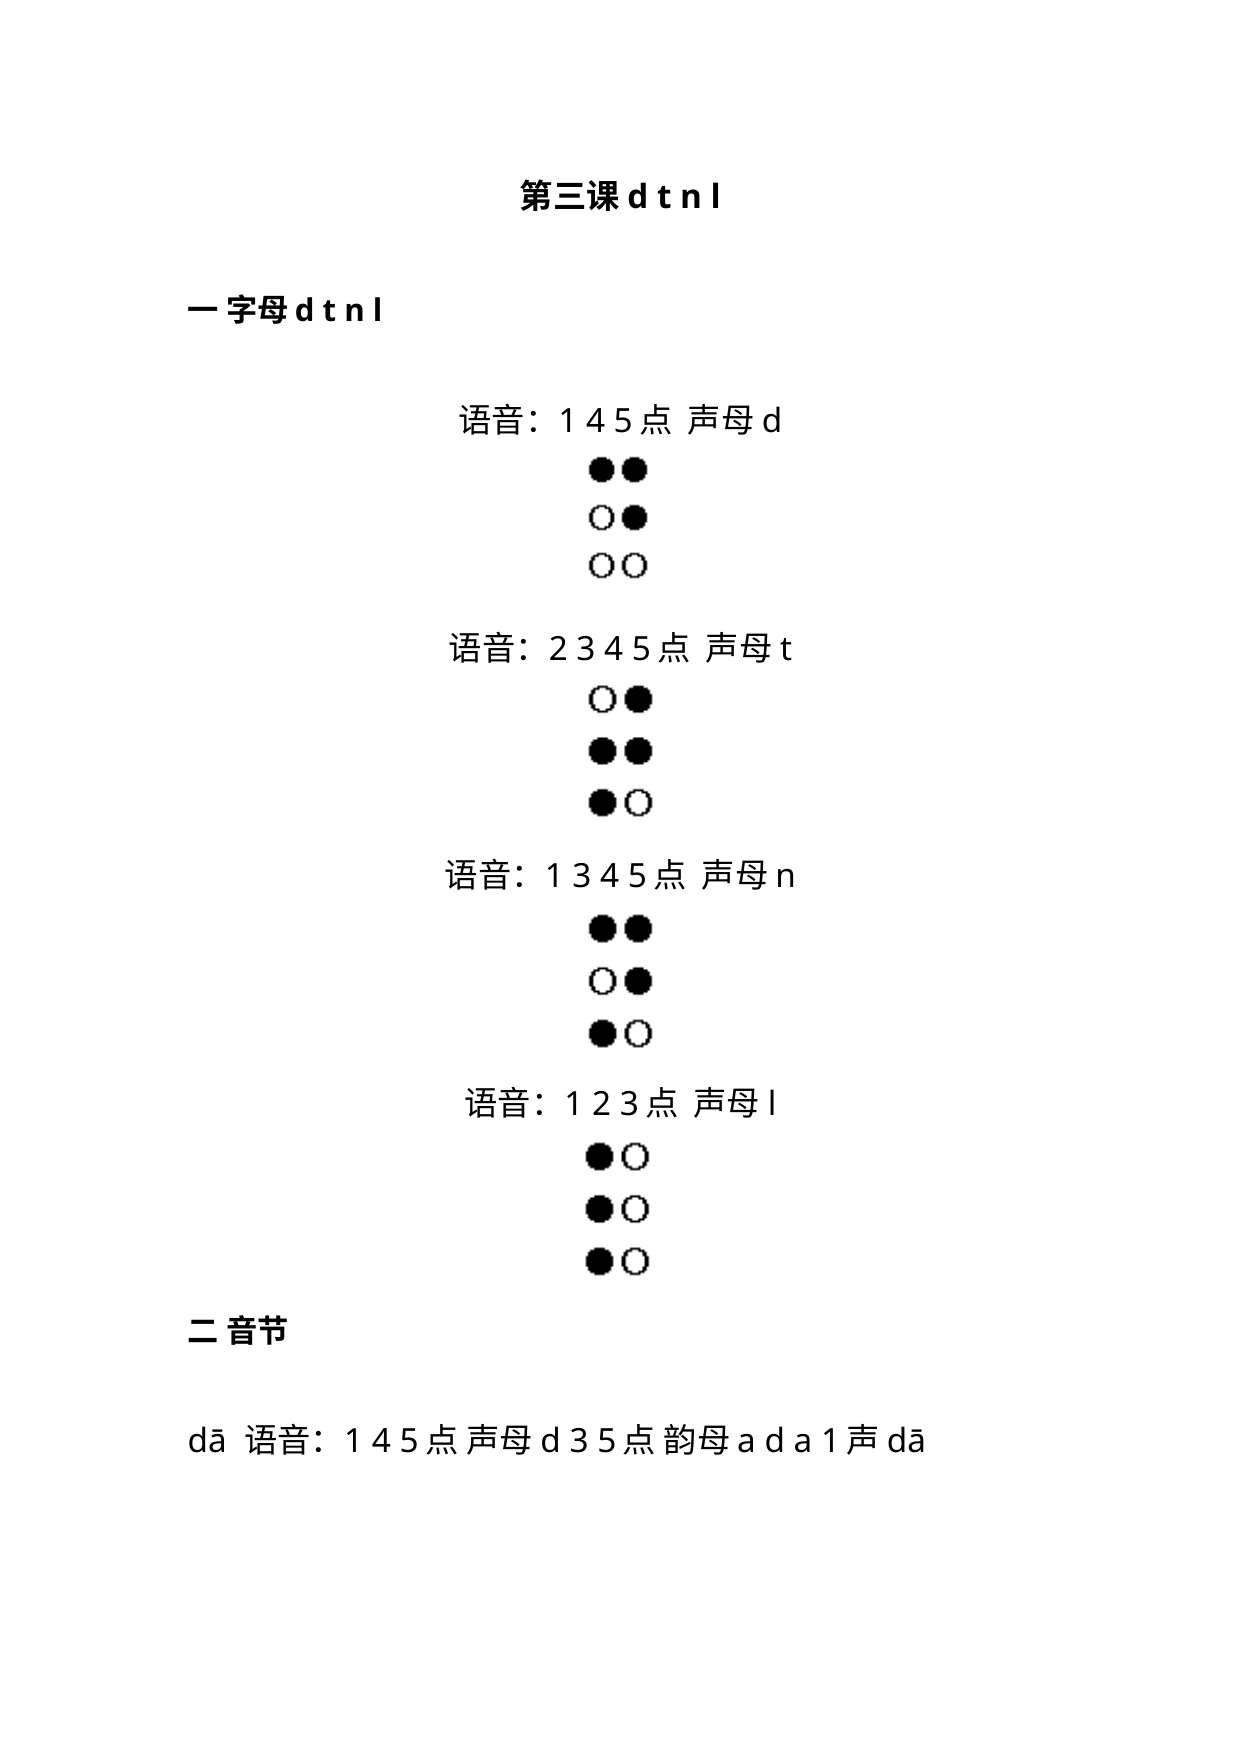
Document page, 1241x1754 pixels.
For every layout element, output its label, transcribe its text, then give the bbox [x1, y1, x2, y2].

text 语音：1 4 5点 声母 d [187, 386, 1053, 451]
text dā 语音：1 4 5点 声母 d 3 5点 韵母a d a 1声dā [187, 1406, 1053, 1471]
subtitle 二 音节 [187, 1296, 1053, 1361]
subtitle 一 字母d t n l [187, 275, 1053, 340]
text 语音：1 3 4 5点 声母n [187, 841, 1053, 906]
subtitle 第三课 d t n l [187, 162, 1053, 227]
picture [573, 905, 667, 1054]
picture [579, 678, 661, 827]
text 语音：2 3 4 5点 声母 t [187, 613, 1053, 678]
picture [580, 450, 661, 586]
text 语音：1 2 3点 声母 l [187, 1068, 1053, 1133]
picture [576, 1133, 664, 1286]
